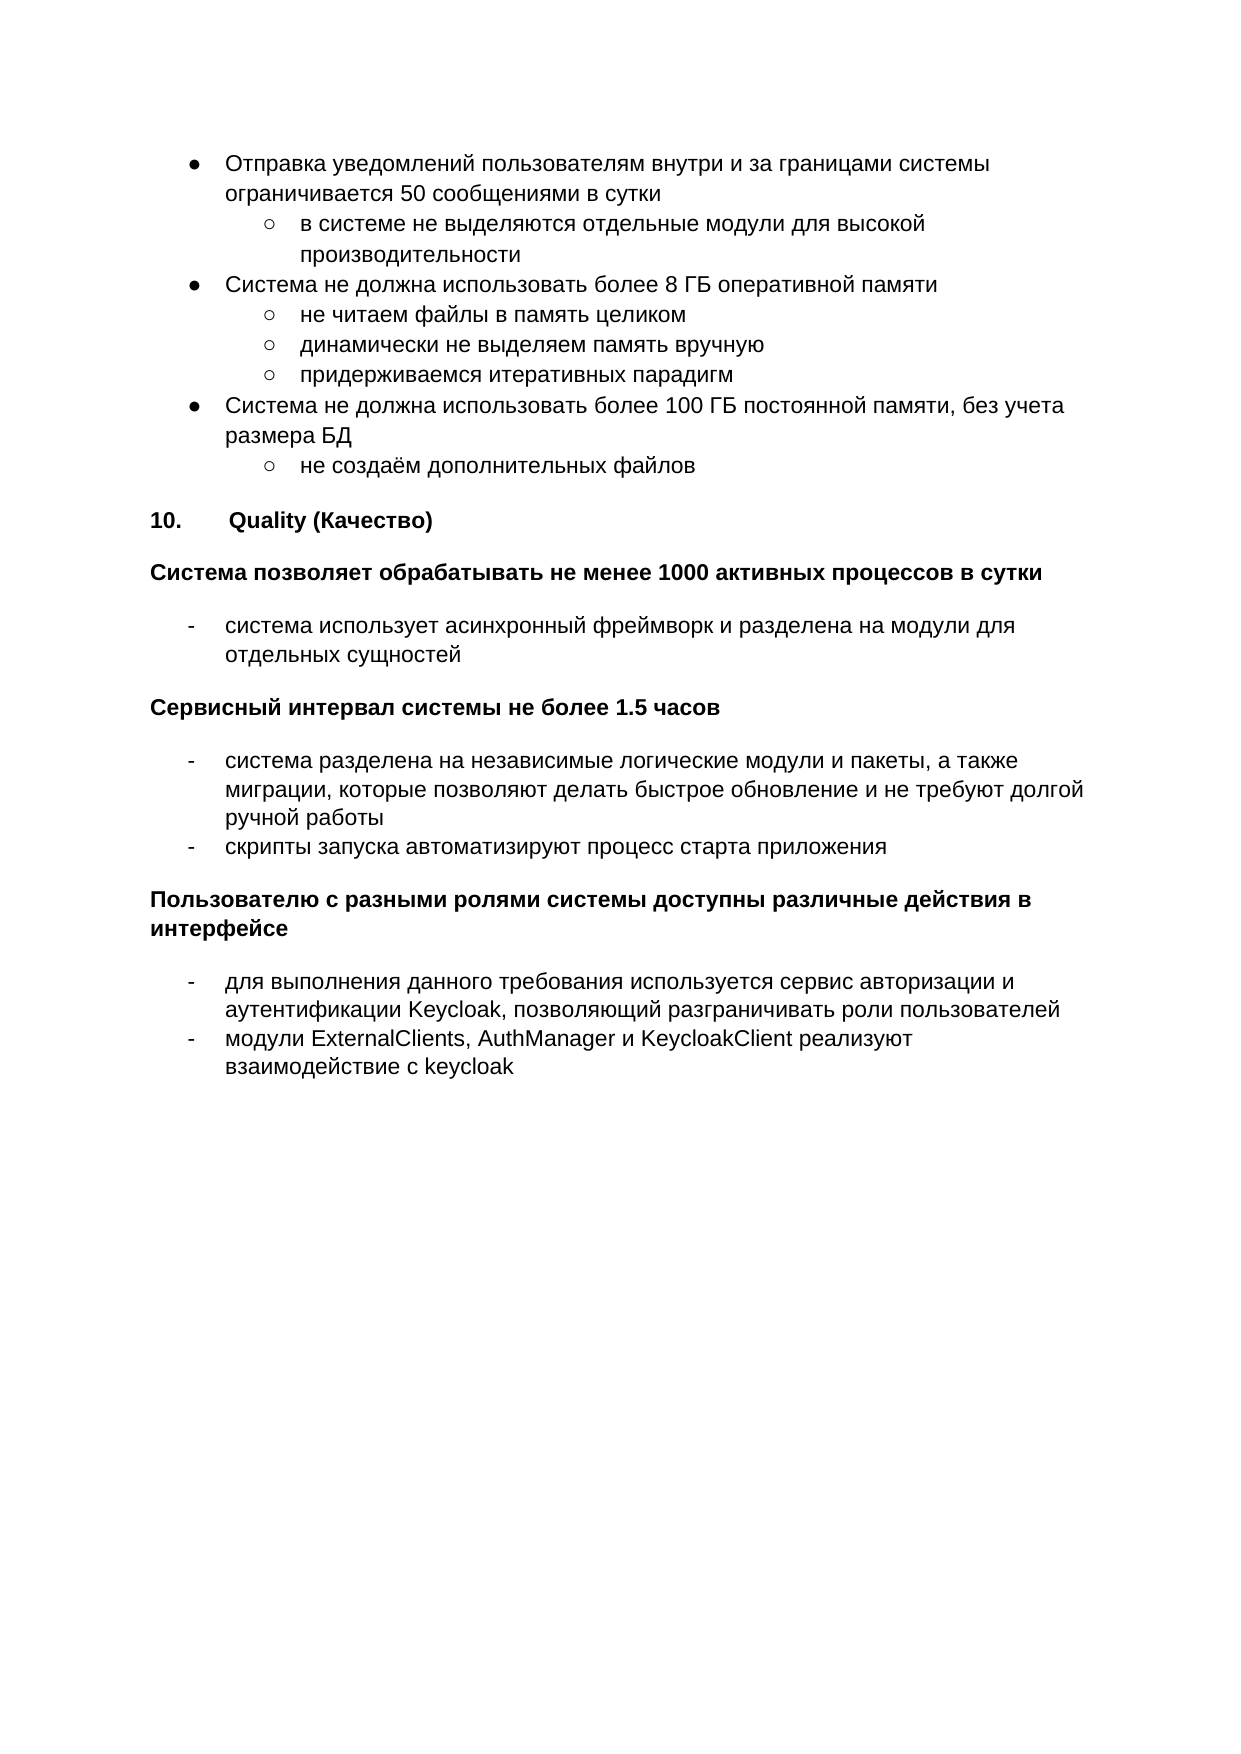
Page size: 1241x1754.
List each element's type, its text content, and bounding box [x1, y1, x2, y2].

list не читаем файлы в память целиком [262, 301, 1090, 327]
list придерживаемся итеративных парадигм [262, 361, 1090, 388]
list скрипты запуска автоматизируют процесс старта приложения [187, 833, 1090, 859]
list Система не должна использовать более 100 ГБ постоянной памяти, без учета размера БД [187, 392, 1090, 448]
list в системе не выделяются отдельные модули для высокой производительности [262, 210, 1090, 267]
list система использует асинхронный фреймворк и разделена на модули для отдельных сущностей [187, 612, 1090, 667]
list для выполнения данного требования используется сервис авторизации и аутентификации Keycloak, позволяющий разграничивать роли пользователей [187, 968, 1090, 1023]
list динамически не выделяем память вручную [262, 331, 1090, 358]
list Отправка уведомлений пользователям внутри и за границами системы ограничивается 50 сообщениями в сутки [187, 150, 1090, 207]
list модули ExternalClients, AuthManager и KeycloakClient реализуют взаимодействие с keycloak [187, 1025, 1090, 1080]
text Пользователю с разными ролями системы доступны различные действия в интерфейсе [150, 886, 1090, 941]
list система разделена на независимые логические модули и пакеты, а также миграции, которые позволяют делать быстрое обновление и не требуют долгой ручной работы [187, 747, 1090, 831]
list не создаём дополнительных файлов [262, 452, 1090, 478]
subtitle 10. Quality (Качество) [150, 507, 1090, 534]
text Система позволяет обрабатывать не менее 1000 активных процессов в сутки [150, 559, 1090, 585]
text Сервисный интервал системы не более 1.5 часов [150, 694, 1090, 720]
list Система не должна использовать более 8 ГБ оперативной памяти [187, 271, 1090, 297]
